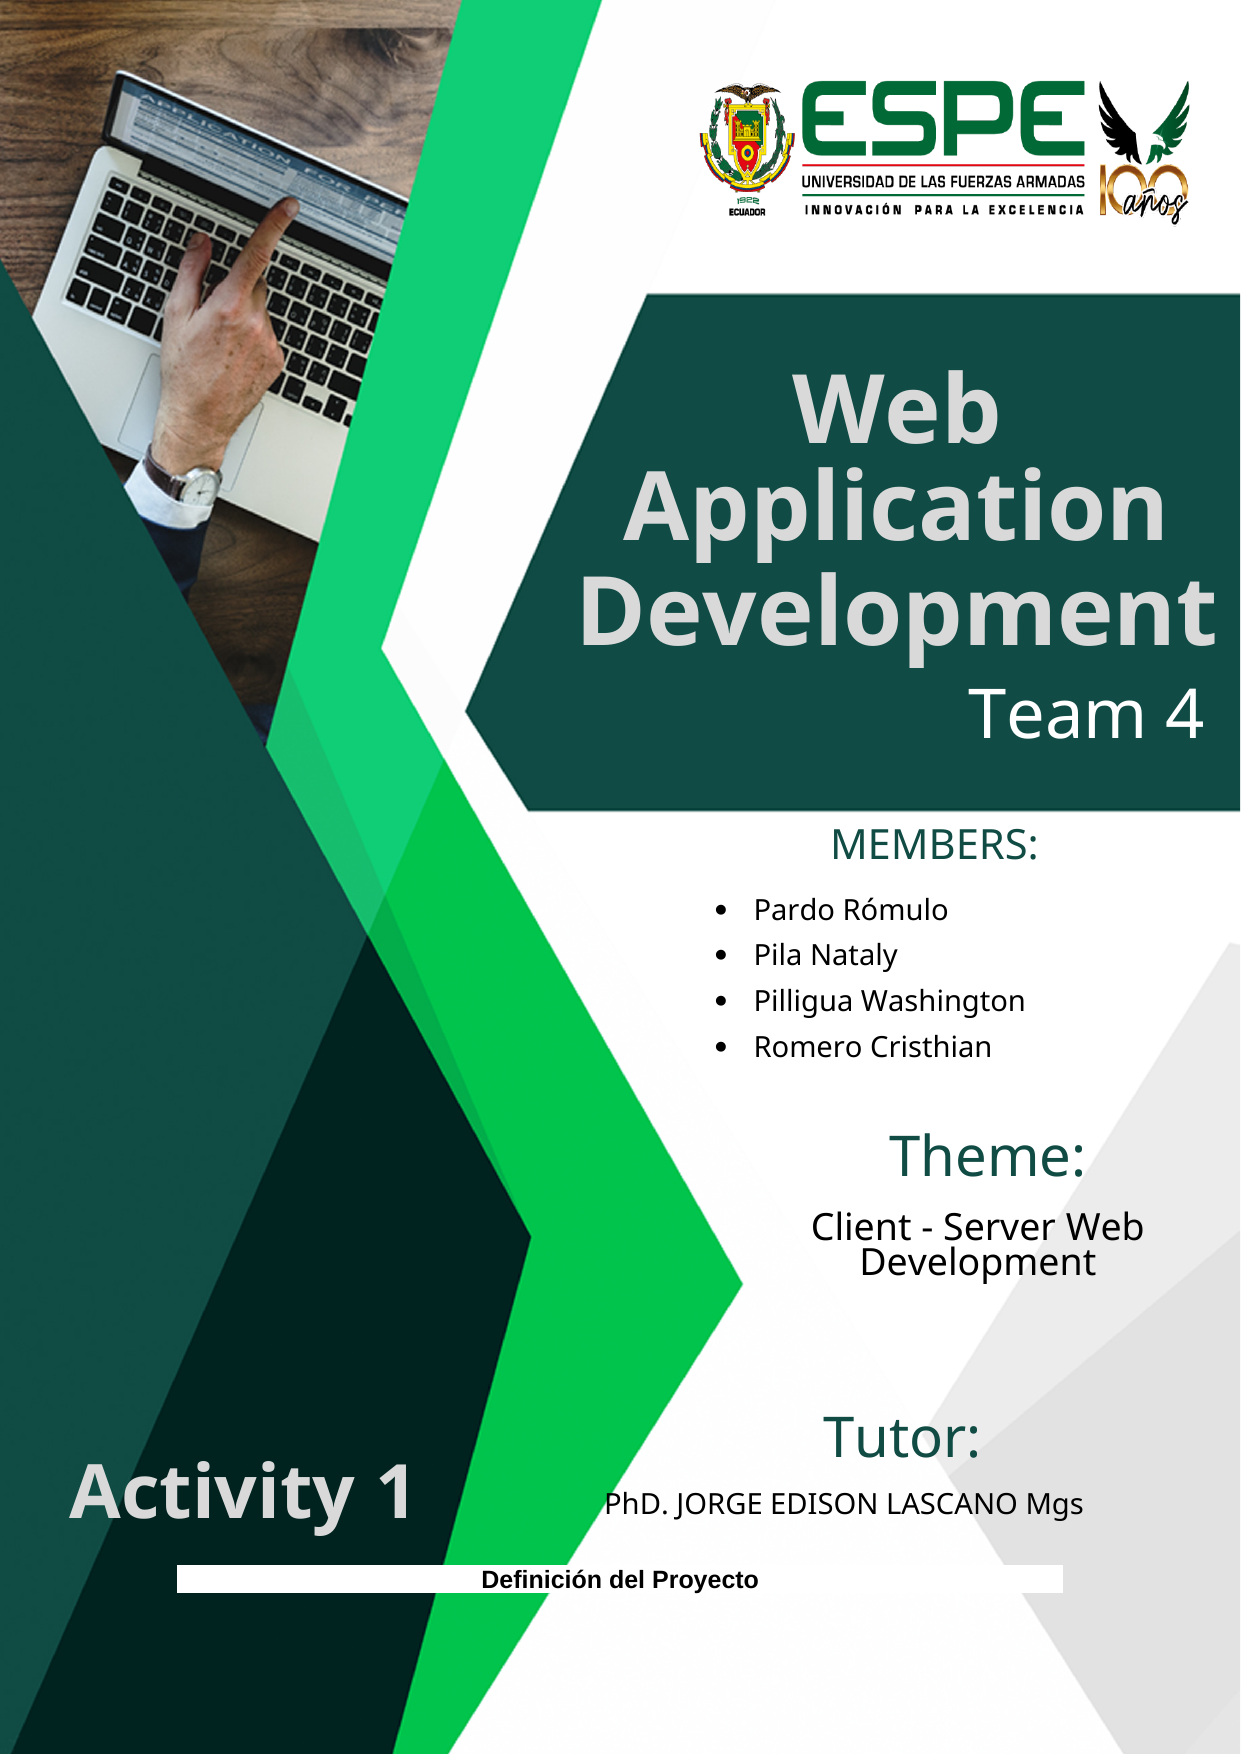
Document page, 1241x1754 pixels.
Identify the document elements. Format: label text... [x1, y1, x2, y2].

text Definición del Proyecto [177, 1565, 1063, 1593]
picture [0, 0, 1241, 1754]
